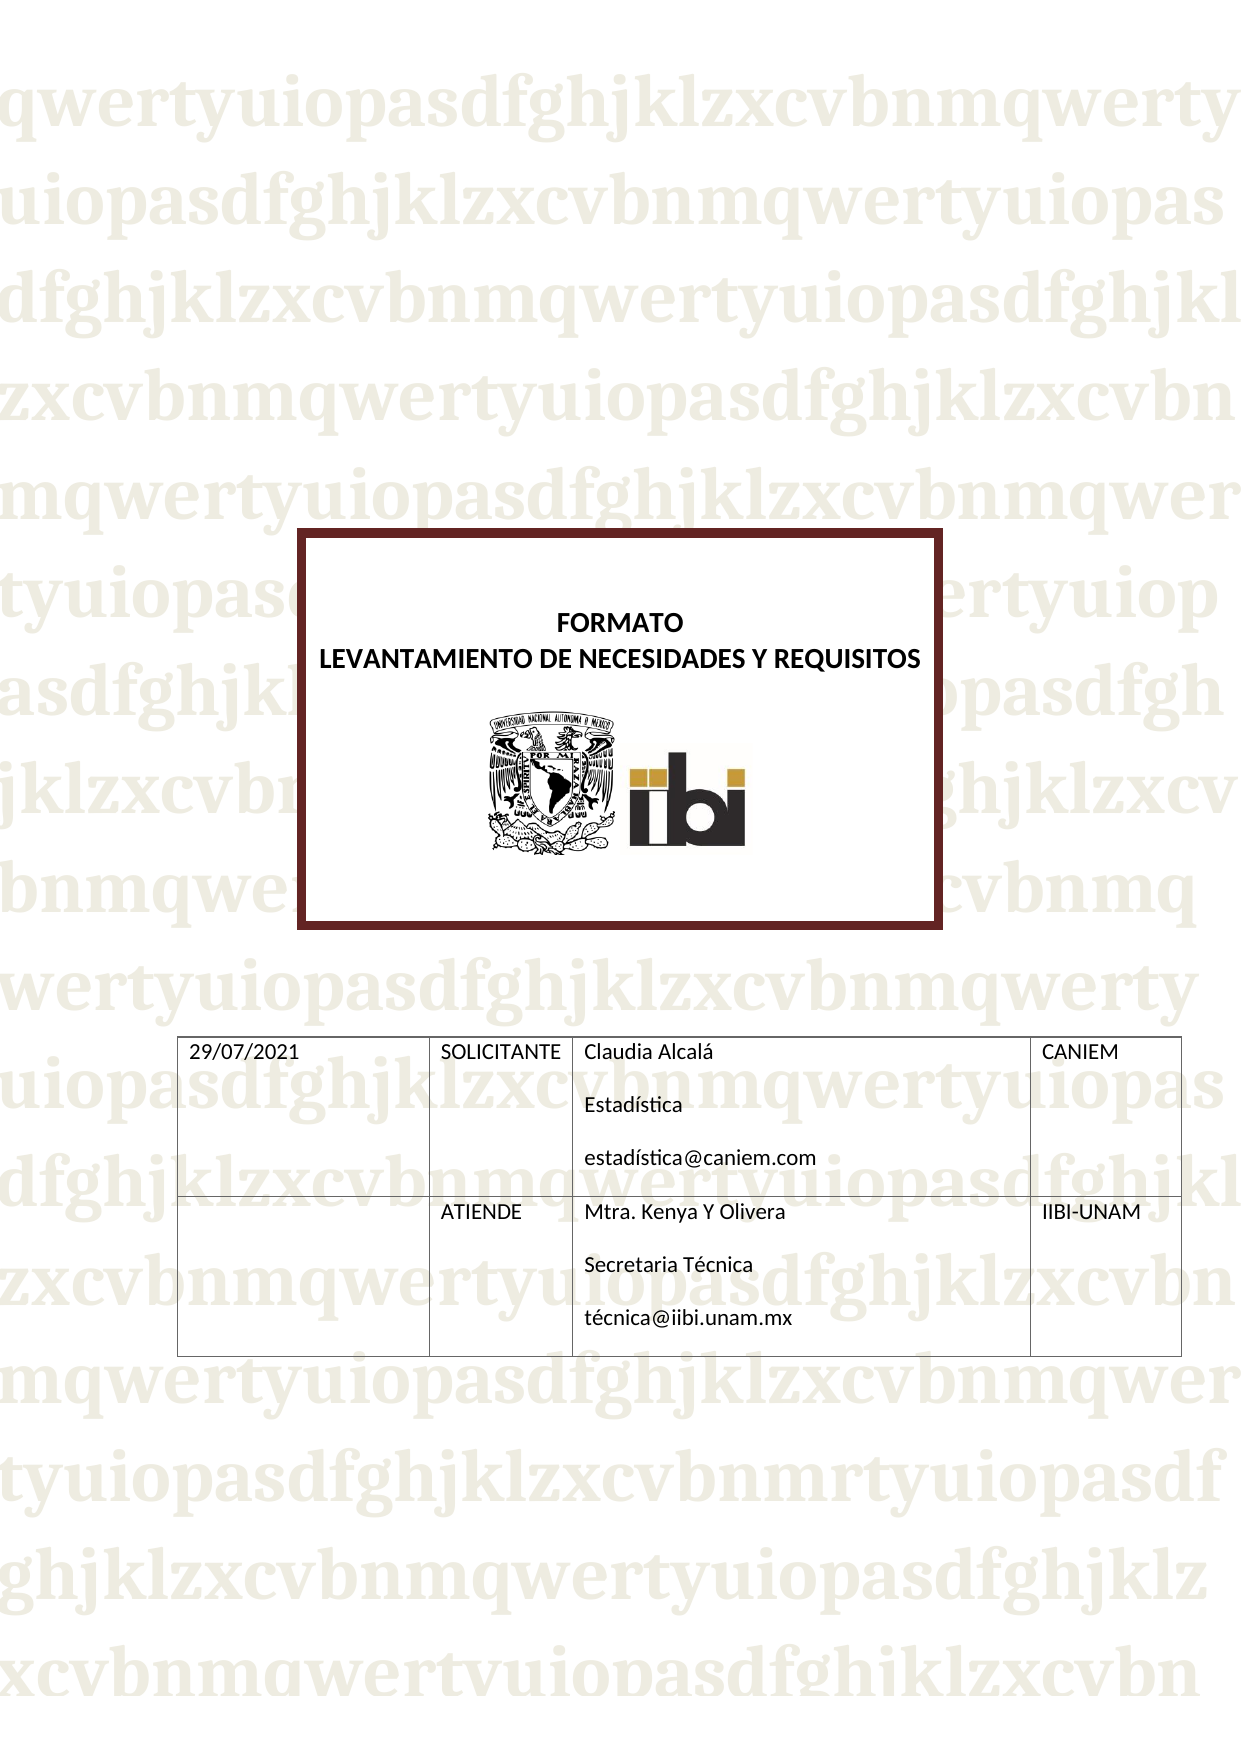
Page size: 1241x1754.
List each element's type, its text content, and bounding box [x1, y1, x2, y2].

table_cell Mtra. Kenya Y Olivera Secretaria Técnica técnica@iibi.unam.mx [573, 1197, 1030, 1356]
table_header Claudia Alcalá Estadística estadística@caniem.com [573, 1038, 1030, 1196]
table_header FORMATO LEVANTAMIENTO DE NECESIDADES Y REQUISITOS [306, 538, 934, 921]
table_header CANIEM [1031, 1038, 1181, 1196]
table_header 29/07/2021 [178, 1038, 429, 1196]
picture [487, 711, 615, 855]
table_cell IIBI-UNAM [1031, 1197, 1181, 1356]
picture [620, 743, 753, 855]
table_cell ATIENDE [430, 1197, 572, 1356]
table_cell [178, 1197, 429, 1356]
table_header SOLICITANTE [430, 1038, 572, 1196]
